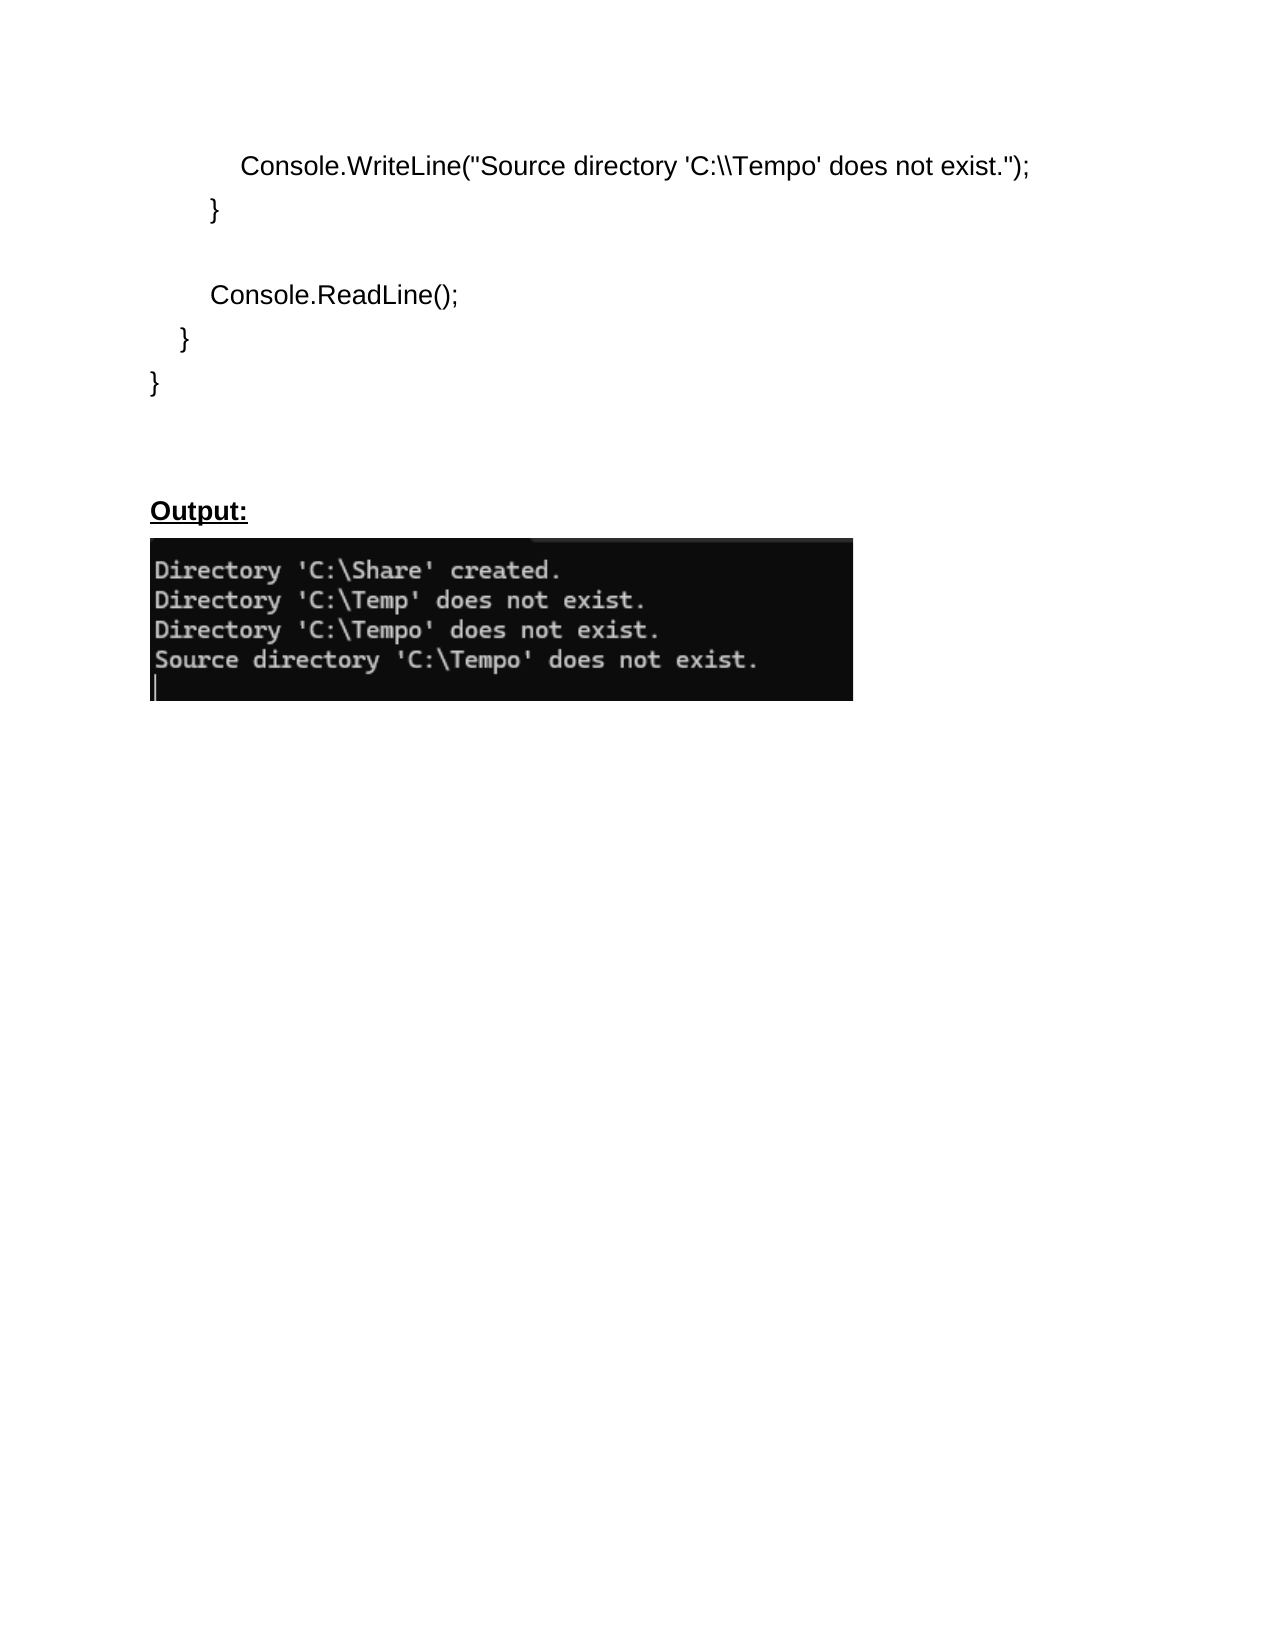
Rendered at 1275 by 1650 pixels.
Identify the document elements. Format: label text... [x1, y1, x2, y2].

text } [150, 366, 1125, 397]
text } [150, 193, 1125, 224]
text } [150, 322, 1125, 354]
text Output: [150, 495, 1125, 526]
text Console.WriteLine("Source directory 'C:\\Tempo' does not exist."); [150, 150, 1125, 181]
text Console.ReadLine(); [150, 279, 1125, 311]
picture [150, 538, 854, 701]
